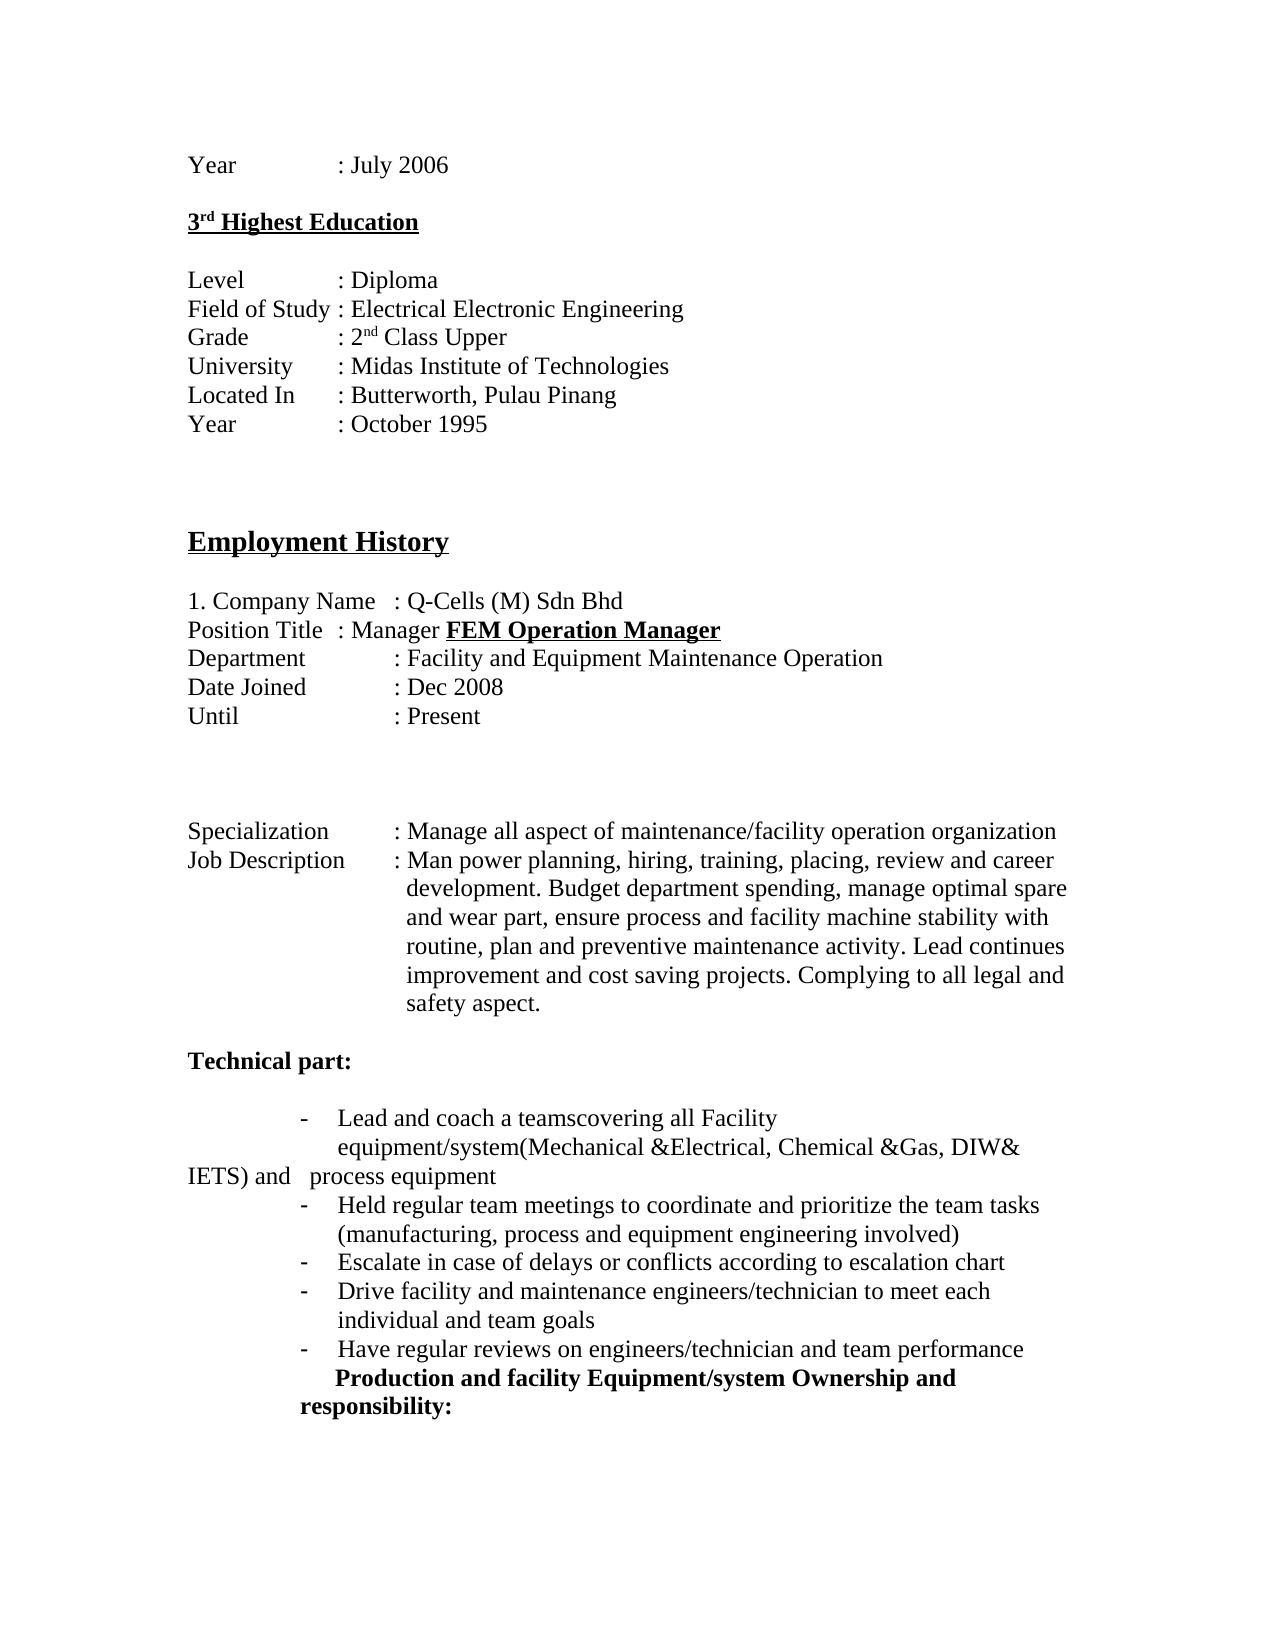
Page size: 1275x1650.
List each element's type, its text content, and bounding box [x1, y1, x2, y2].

list Held regular team meetings to coordinate and prioritize the team tasks (manufacturing, process and equipment engineering involved) [300, 1190, 1087, 1247]
subtitle Employment History [187, 524, 1087, 557]
text Department : Facility and Equipment Maintenance Operation [187, 643, 1087, 672]
text Specialization : Manage all aspect of maintenance/facility operation organization [187, 816, 1087, 845]
text and wear part, ensure process and facility machine stability with [187, 902, 1087, 931]
list Escalate in case of delays or conflicts according to escalation chart [300, 1247, 1087, 1276]
text development. Budget department spending, manage optimal spare [187, 873, 1087, 902]
list Have regular reviews on engineers/technician and team performance [300, 1334, 1087, 1363]
text Field of Study : Electrical Electronic Engineering [187, 294, 1087, 322]
text Date Joined : Dec 2008 [187, 672, 1087, 701]
text Year : October 1995 [187, 409, 1087, 437]
text Year : July 2006 [187, 150, 1087, 179]
text routine, plan and preventive maintenance activity. Lead continues [187, 931, 1087, 960]
text 3rd Highest Education [187, 207, 1087, 236]
text Until : Present [187, 701, 1087, 730]
text Position Title : Manager FEM Operation Manager [187, 615, 1087, 643]
text improvement and cost saving projects. Complying to all legal and [187, 960, 1087, 988]
text University : Midas Institute of Technologies [187, 351, 1087, 380]
text Located In : Butterworth, Pulau Pinang [187, 380, 1087, 409]
text Grade : 2nd Class Upper [187, 322, 1087, 351]
text Job Description : Man power planning, hiring, training, placing, review and career [187, 845, 1087, 873]
text equipment/system(Mechanical &Electrical, Chemical &Gas, DIW& IETS) and process equipment [187, 1132, 1087, 1190]
list Drive facility and maintenance engineers/technician to meet each individual and team goals [300, 1276, 1087, 1334]
text Production and facility Equipment/system Ownership and responsibility: [300, 1363, 1087, 1420]
text Level : Diploma [187, 265, 1087, 294]
text 1. Company Name : Q-Cells (M) Sdn Bhd [187, 586, 1087, 615]
text safety aspect. [187, 988, 1087, 1017]
text Technical part: - Lead and coach a teamscovering all Facility [187, 1046, 1087, 1132]
